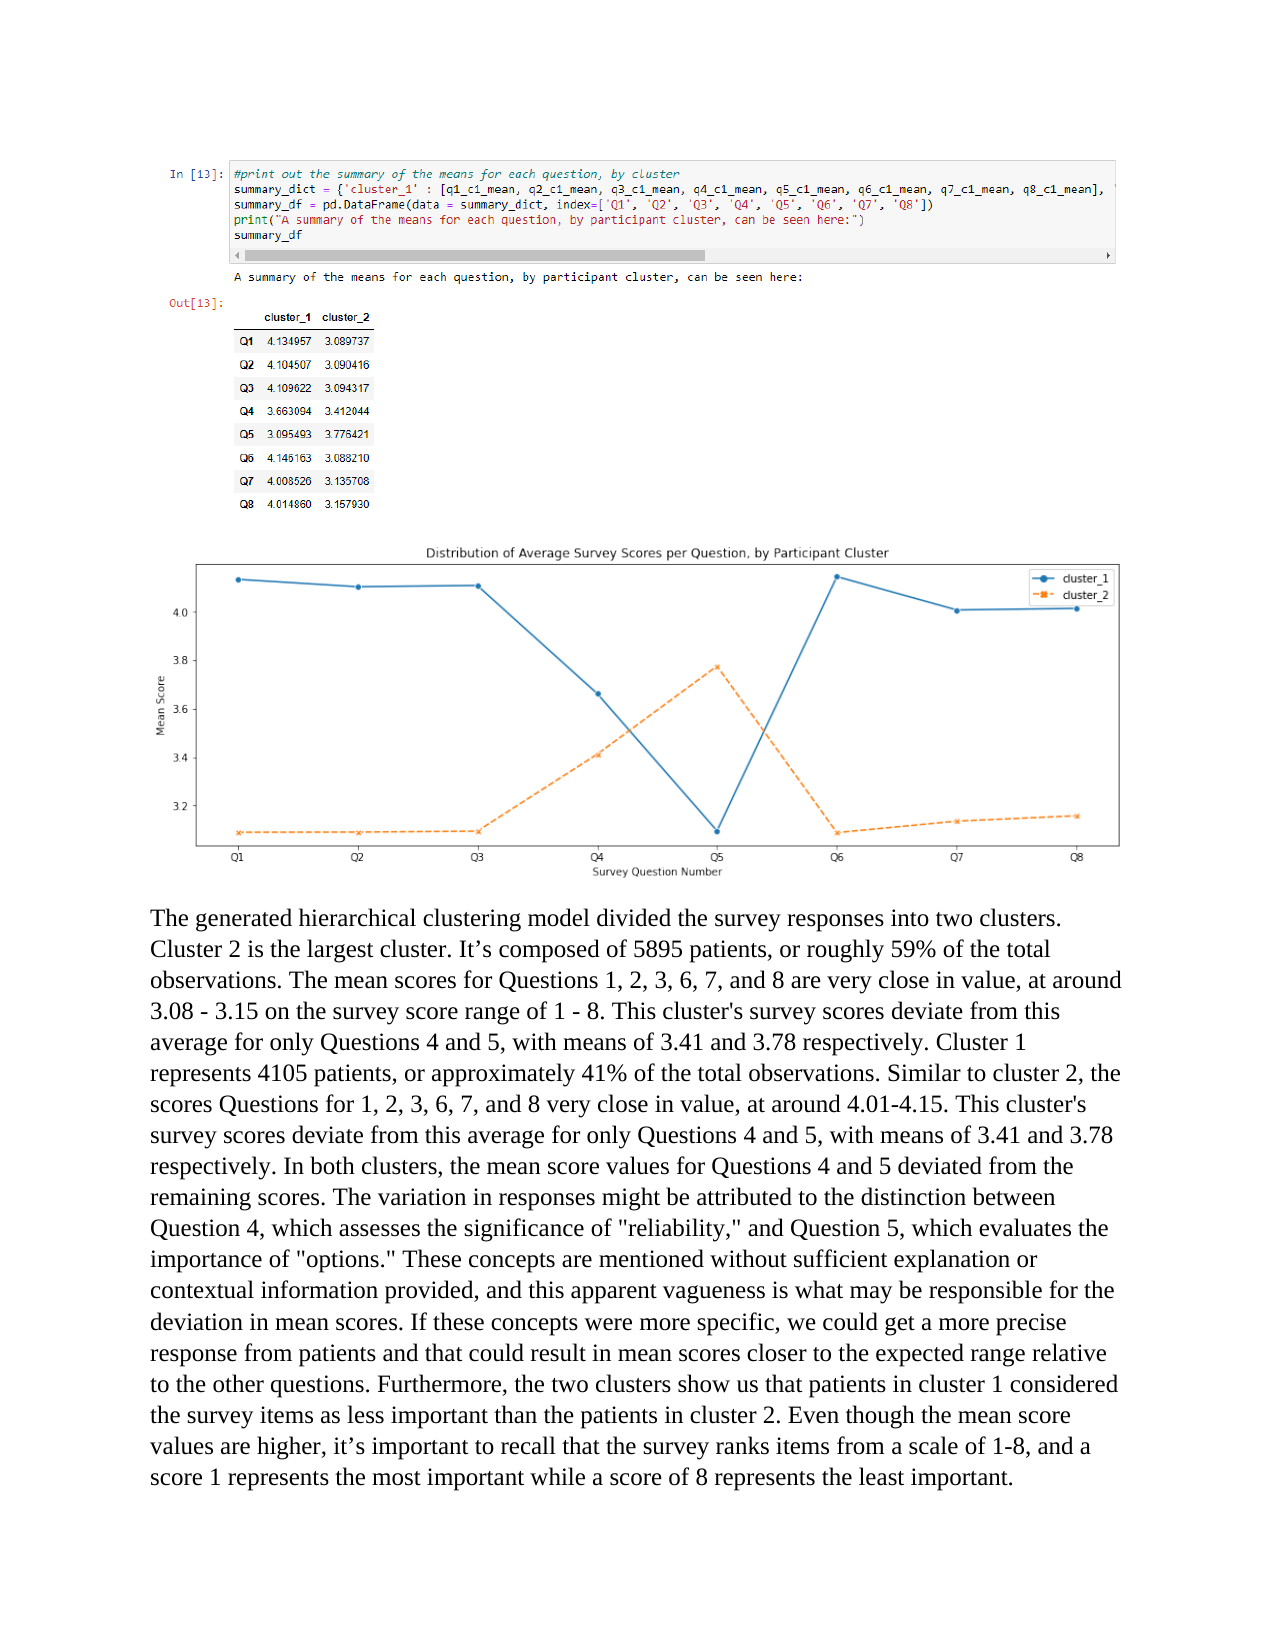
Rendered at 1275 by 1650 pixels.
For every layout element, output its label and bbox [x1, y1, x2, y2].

picture [150, 540, 1125, 885]
picture [150, 150, 1123, 522]
text [150, 903, 1125, 1491]
